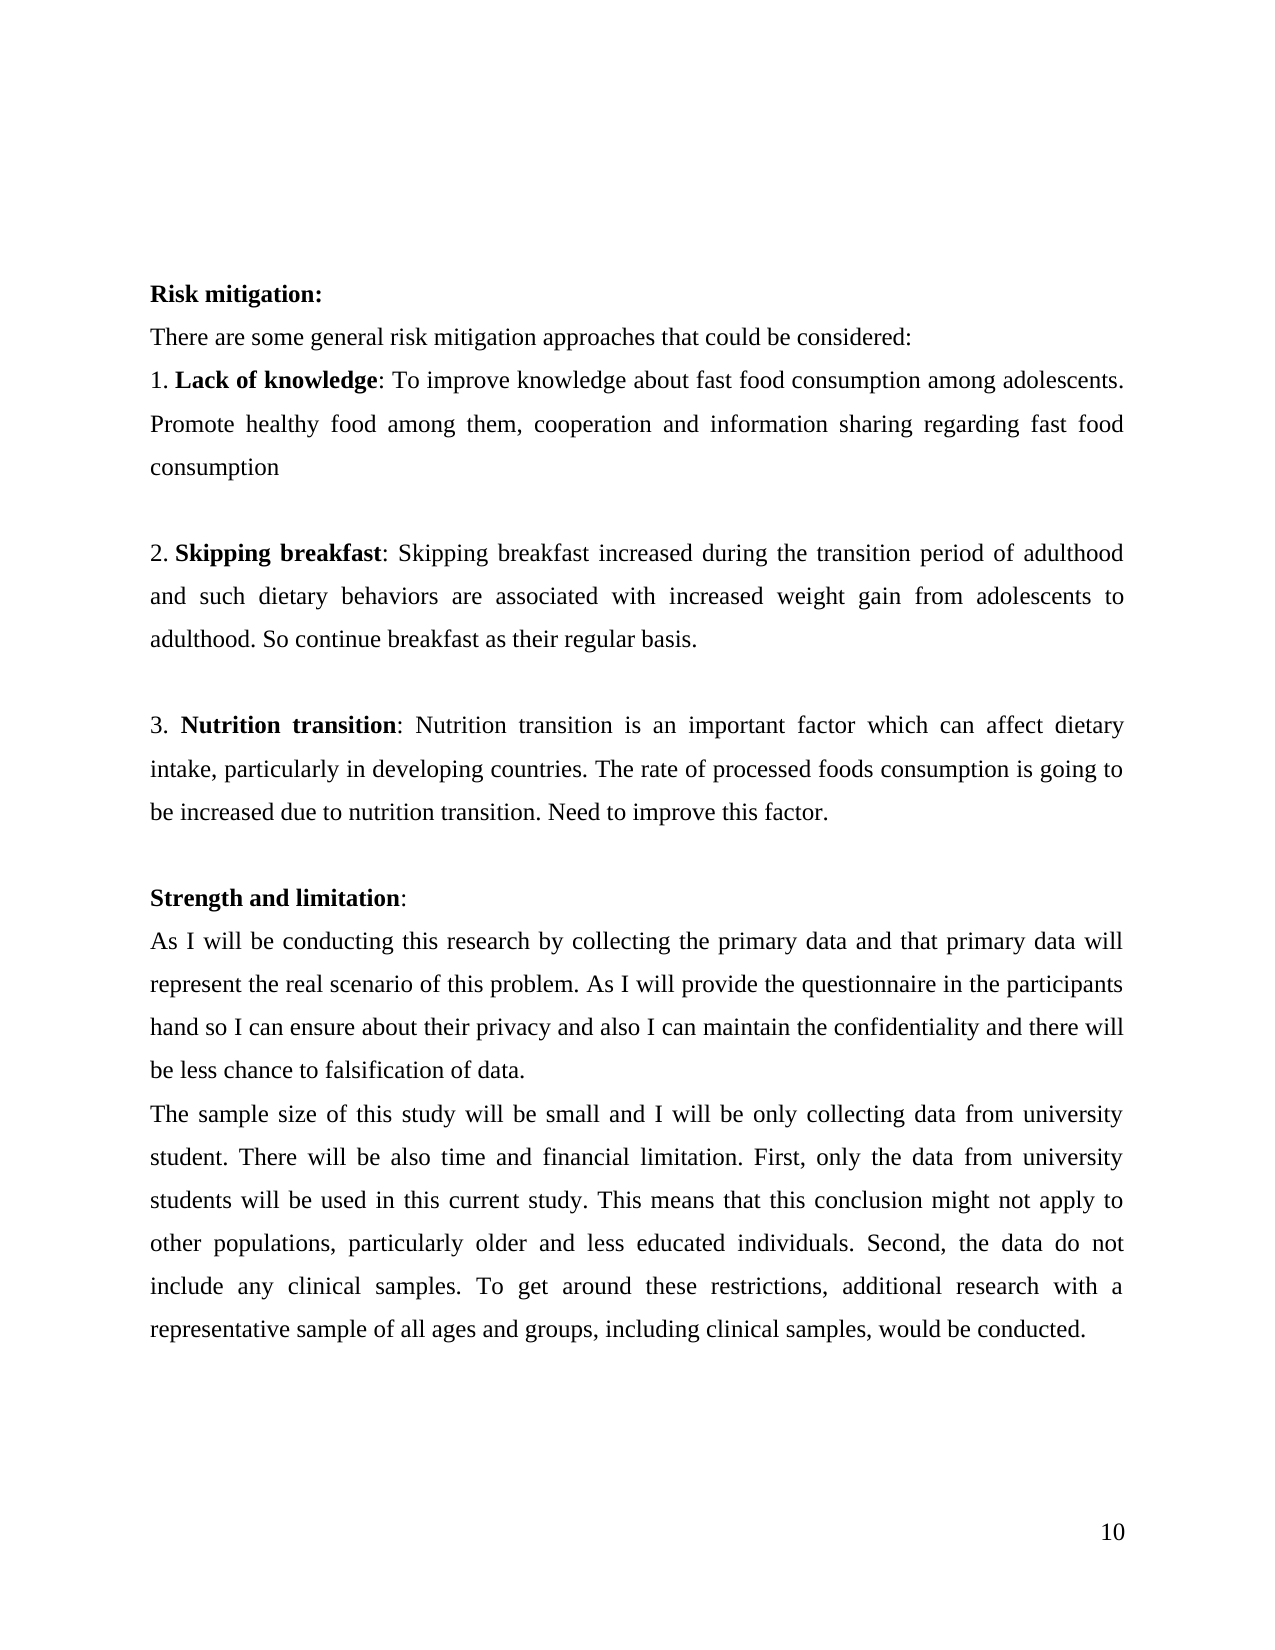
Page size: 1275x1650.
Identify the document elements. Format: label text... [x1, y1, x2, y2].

text 3. Nutrition transition: Nutrition transition is an important factor which can affect dietary intake, particularly in developing countries. The rate of processed foods consumption is going to be increased due to nutrition transition. Need to improve this factor. [150, 711, 1125, 826]
text There are some general risk mitigation approaches that could be considered: [150, 322, 1125, 351]
list Lack of knowledge: To improve knowledge about fast food consumption among adolescents. Promote healthy food among them, cooperation and information sharing regarding fast food consumption [150, 366, 1125, 481]
text Risk mitigation: [150, 279, 1125, 308]
text Strength and limitation: [150, 883, 1125, 912]
text As I will be conducting this research by collecting the primary data and that primary data will represent the real scenario of this problem. As I will provide the questionnaire in the participants hand so I can ensure about their privacy and also I can maintain the confidentiality and there will be less chance to falsification of data. [150, 926, 1125, 1084]
text The sample size of this study will be small and I will be only collecting data from university student. There will be also time and financial limitation. First, only the data from university students will be used in this current study. This means that this conclusion might not apply to other populations, particularly older and less educated individuals. Second, the data do not include any clinical samples. To get around these restrictions, additional research with a representative sample of all ages and groups, including clinical samples, would be conducted. [150, 1099, 1125, 1343]
list Skipping breakfast: Skipping breakfast increased during the transition period of adulthood and such dietary behaviors are associated with increased weight gain from adolescents to adulthood. So continue breakfast as their regular basis. [150, 538, 1125, 653]
